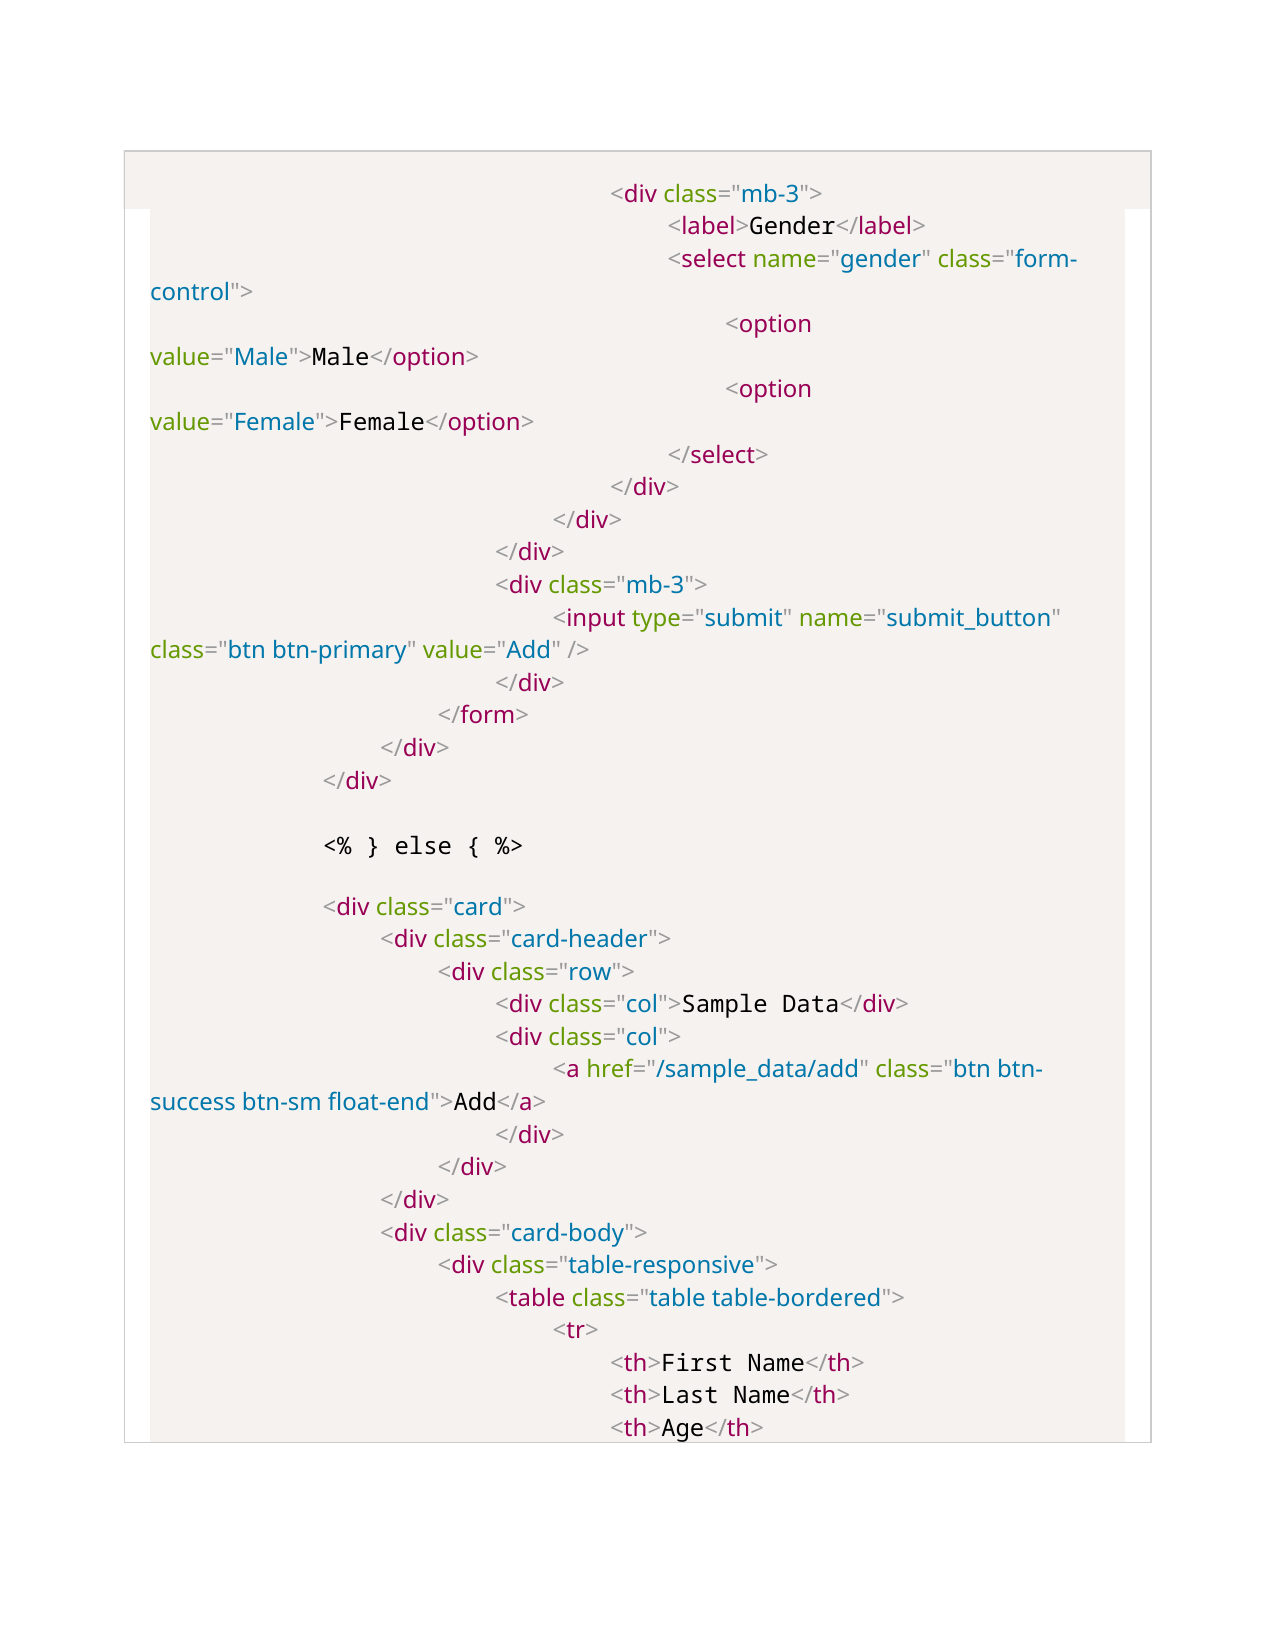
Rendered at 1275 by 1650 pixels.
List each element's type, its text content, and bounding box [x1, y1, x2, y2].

text <option value="Male">Male</option> [150, 307, 1125, 372]
text <div class="col"> [150, 1020, 1125, 1052]
text </form> [150, 698, 1125, 731]
text </div> [150, 1117, 1125, 1150]
text <div class="mb-3"> [125, 152, 1150, 209]
text </div> [150, 1150, 1125, 1183]
text <th>Age</th> [150, 1411, 1125, 1442]
text <div class="row"> [150, 954, 1125, 987]
text <div class="mb-3"> [150, 568, 1125, 600]
text <table class="table table-bordered"> [150, 1281, 1125, 1313]
text </div> [150, 535, 1125, 568]
text </div> [150, 666, 1125, 698]
text </div> [150, 763, 1125, 796]
text <th>First Name</th> [150, 1346, 1125, 1378]
text <select name="gender" class="form-control"> [150, 242, 1125, 307]
text <input type="submit" name="submit_button" class="btn btn-primary" value="Add" /> [150, 600, 1125, 666]
text <div class="col">Sample Data</div> [150, 987, 1125, 1020]
text </div> [150, 503, 1125, 535]
text </select> [150, 437, 1125, 470]
text </div> [150, 731, 1125, 763]
text <a href="/sample_data/add" class="btn btn-success btn-sm float-end">Add</a> [150, 1052, 1125, 1117]
text </div> [150, 470, 1125, 503]
text </div> [150, 1183, 1125, 1215]
text <label>Gender</label> [150, 209, 1125, 242]
text <tr> [150, 1313, 1125, 1346]
text <% } else { %> [150, 829, 1125, 861]
text <div class="card"> [150, 889, 1125, 922]
text <div class="table-responsive"> [150, 1248, 1125, 1281]
text <option value="Female">Female</option> [150, 372, 1125, 437]
text <div class="card-header"> [150, 922, 1125, 954]
text <th>Last Name</th> [150, 1378, 1125, 1411]
text <div class="card-body"> [150, 1215, 1125, 1248]
